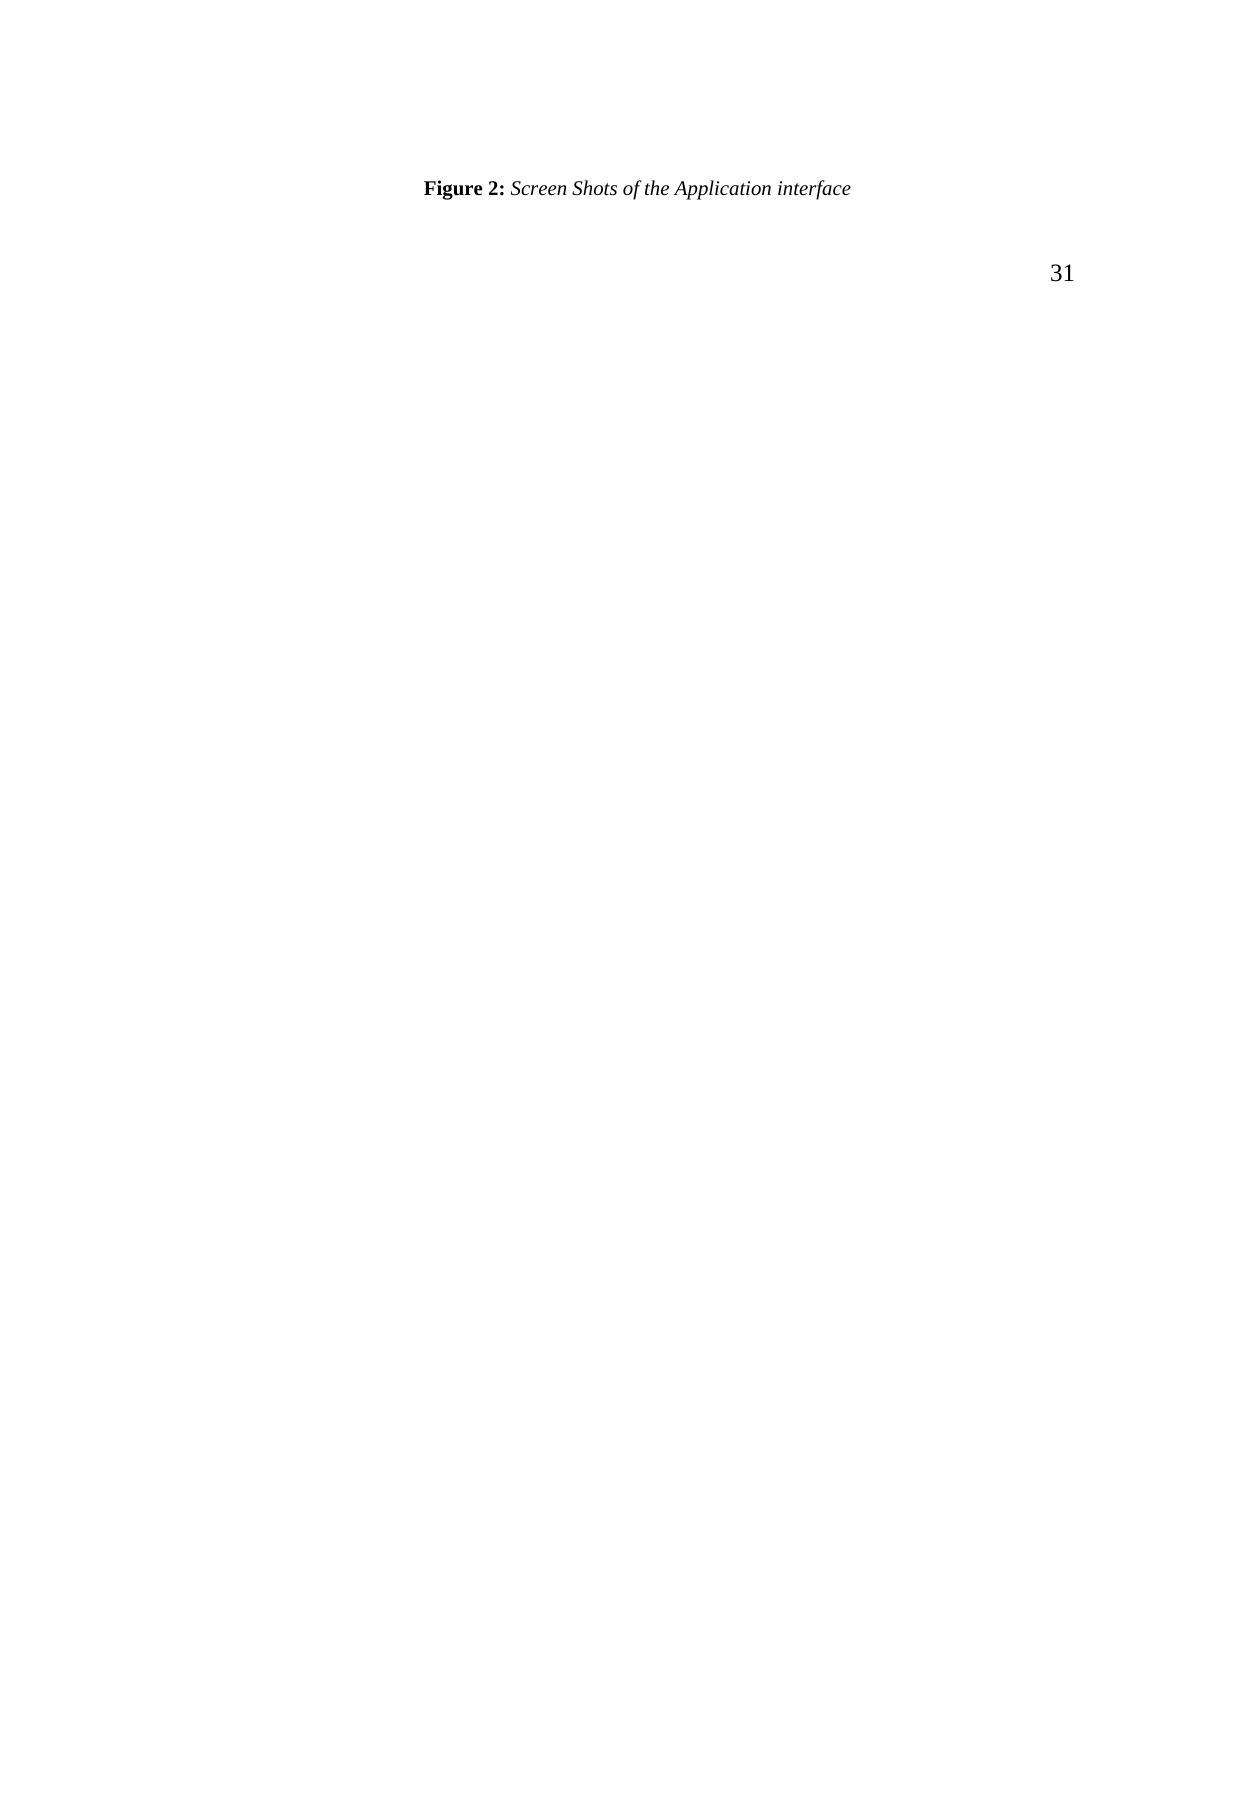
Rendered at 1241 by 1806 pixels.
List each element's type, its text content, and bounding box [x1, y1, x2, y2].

text 31 [975, 258, 1154, 287]
text Figure 2: Screen Shots of the Application interface [424, 176, 1154, 200]
